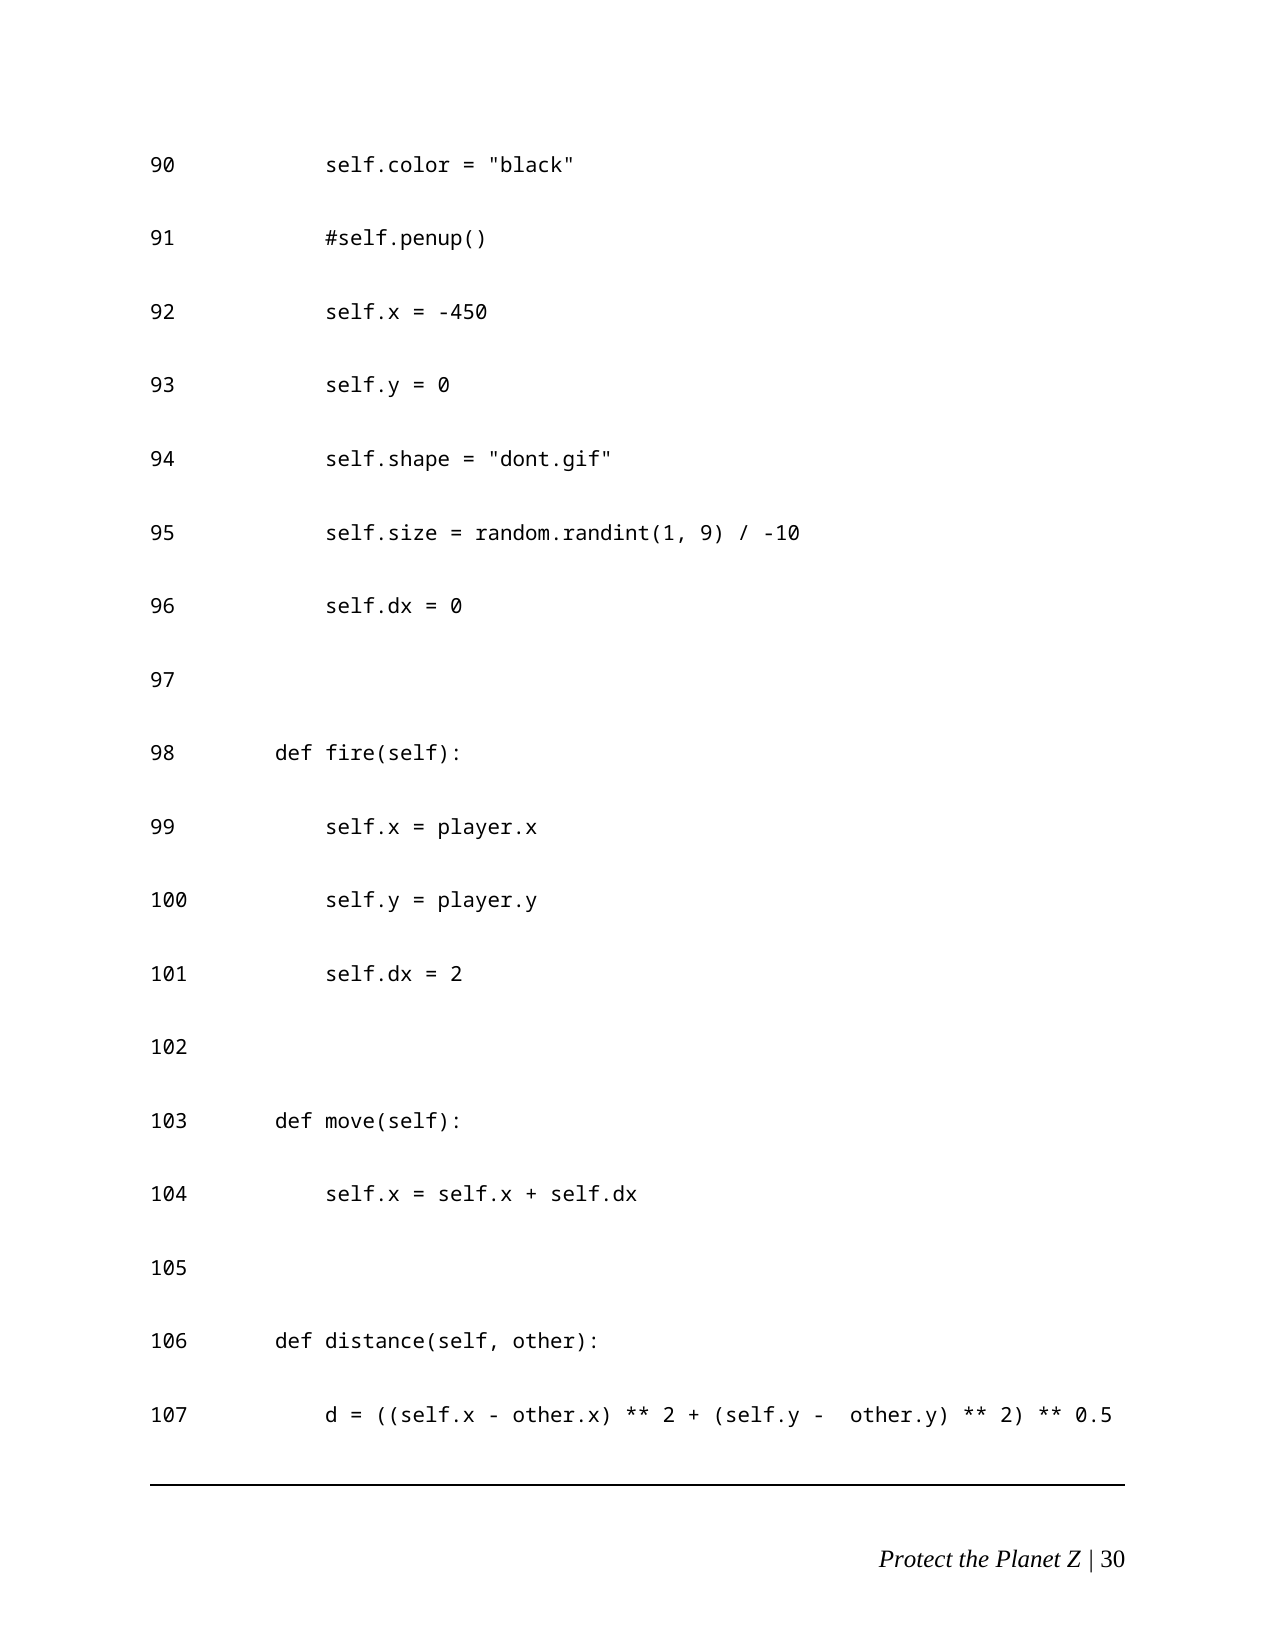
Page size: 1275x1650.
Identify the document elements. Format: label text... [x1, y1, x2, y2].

text 90 self.color = "black" [150, 150, 1125, 178]
text 106 def distance(self, other): [150, 1327, 1125, 1355]
text 101 self.dx = 2 [150, 959, 1125, 987]
text 102 [150, 1032, 1125, 1061]
text 97 [150, 665, 1125, 693]
text 103 def move(self): [150, 1106, 1125, 1134]
text 100 self.y = player.y [150, 885, 1125, 914]
text 105 [150, 1253, 1125, 1282]
text 107 d = ((self.x - other.x) ** 2 + (self.y - other.y) ** 2) ** 0.5 [150, 1400, 1125, 1429]
text 96 self.dx = 0 [150, 591, 1125, 620]
text 95 self.size = random.randint(1, 9) / -10 [150, 518, 1125, 546]
text 91 #self.penup() [150, 223, 1125, 252]
text 99 self.x = player.x [150, 812, 1125, 840]
text 93 self.y = 0 [150, 371, 1125, 399]
text 104 self.x = self.x + self.dx [150, 1179, 1125, 1208]
text 94 self.shape = "dont.gif" [150, 444, 1125, 473]
text 92 self.x = -450 [150, 297, 1125, 326]
text 98 def fire(self): [150, 738, 1125, 767]
